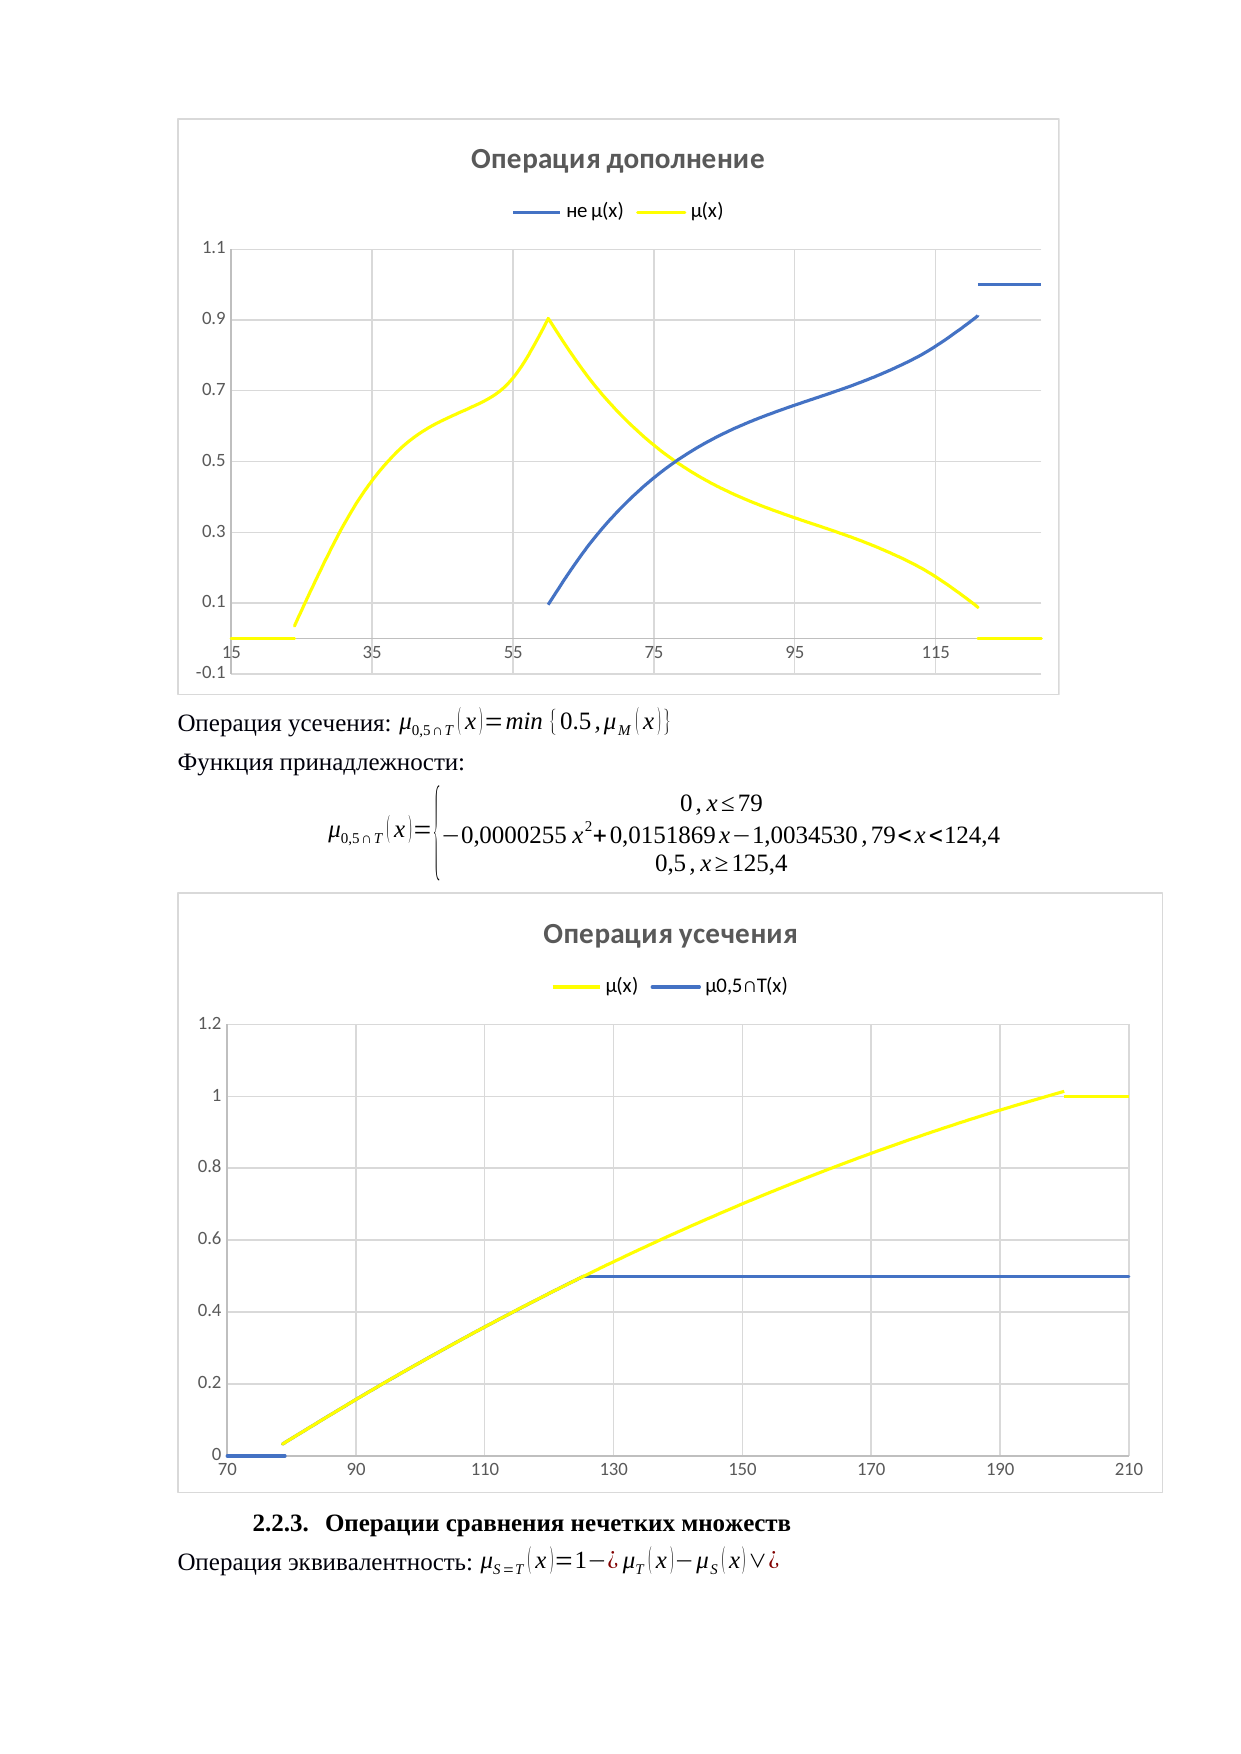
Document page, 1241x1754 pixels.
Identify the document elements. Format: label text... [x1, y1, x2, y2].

text Операция эквивалентность: [177, 1545, 1152, 1578]
subtitle Операции сравнения нечетких множеств [252, 1508, 1152, 1536]
text Функция принадлежности: [177, 747, 1152, 776]
text Операция усечения: [177, 706, 1152, 738]
